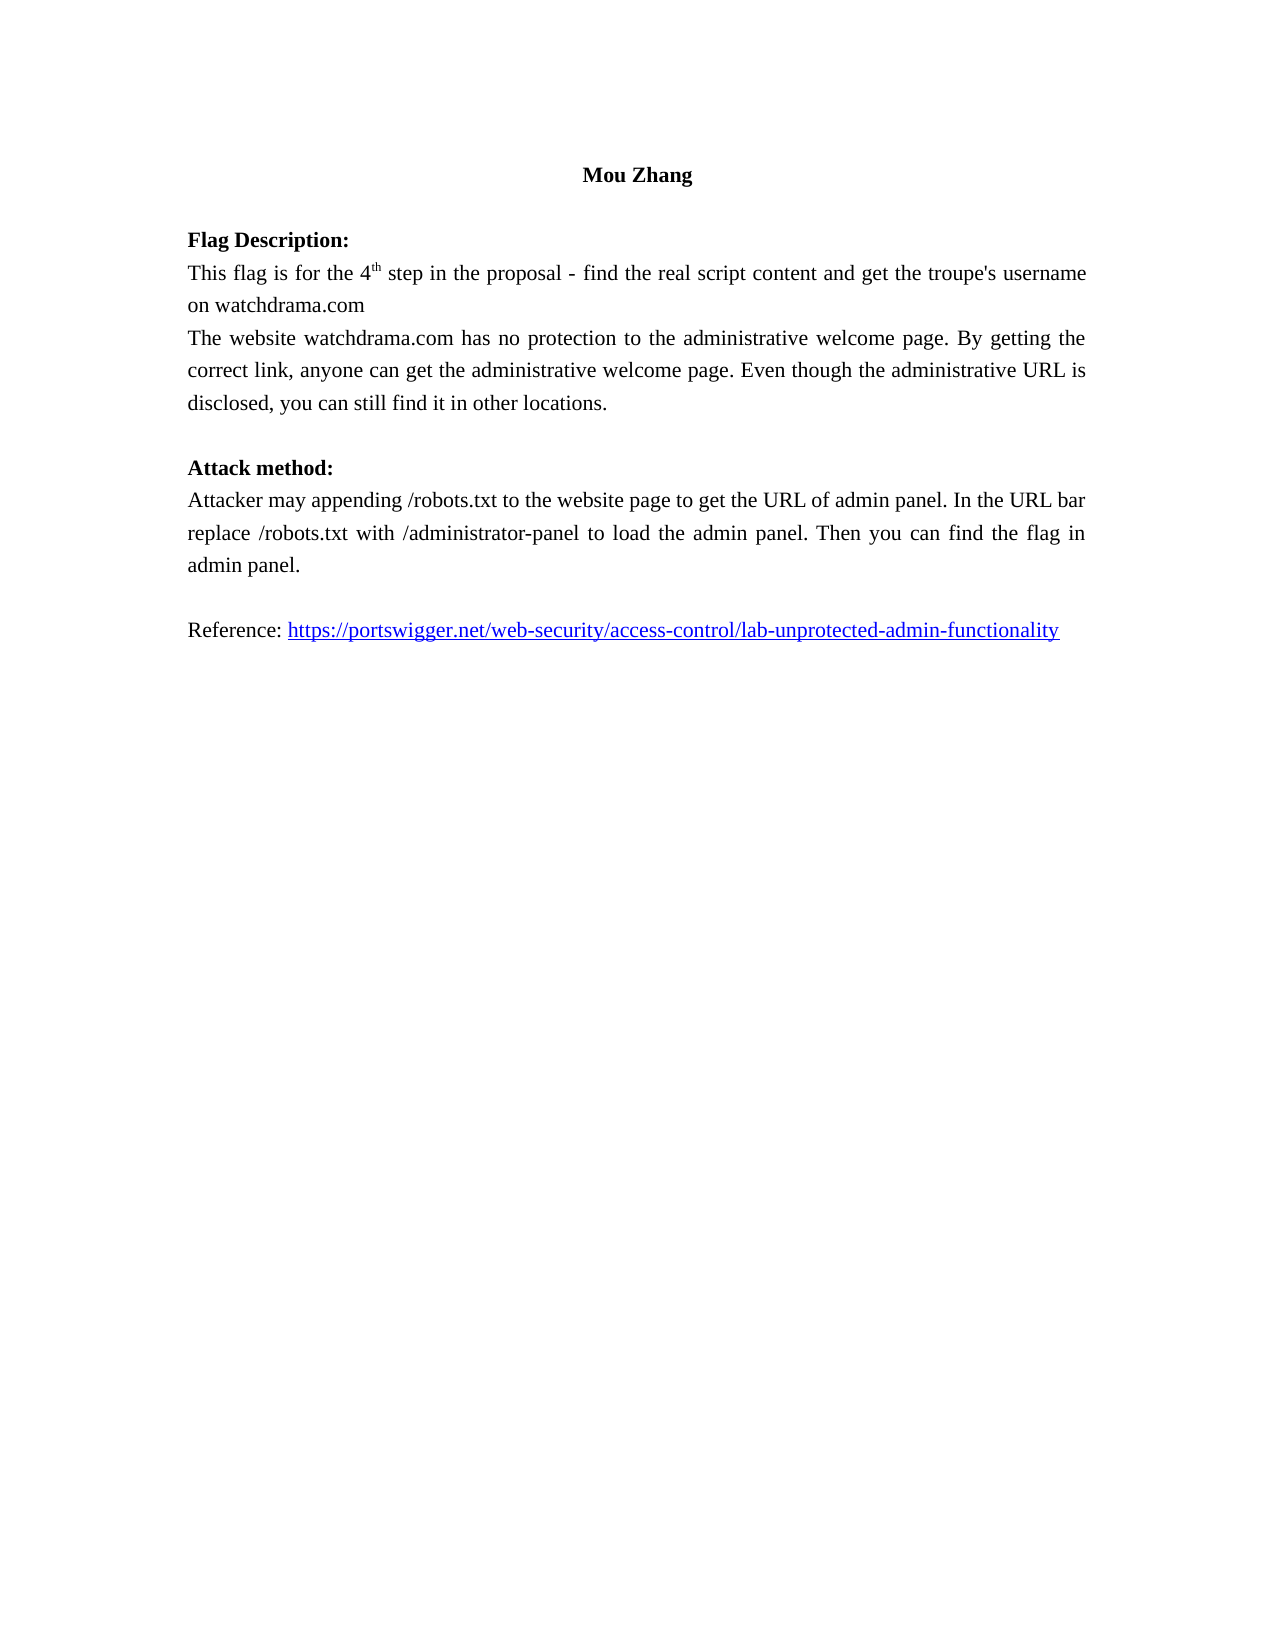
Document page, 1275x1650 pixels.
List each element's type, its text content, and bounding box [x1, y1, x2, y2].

text This flag is for the 4th step in the proposal - find the real script content and get the troupe's username on watchdrama.com [187, 256, 1087, 321]
text Attack method: [187, 451, 1087, 484]
text Attacker may appending /robots.txt to the website page to get the URL of admin panel. In the URL bar replace /robots.txt with /administrator-panel to load the admin panel. Then you can find the flag in admin panel. [187, 484, 1087, 581]
text The website watchdrama.com has no protection to the administrative welcome page. By getting the correct link, anyone can get the administrative welcome page. Even though the administrative URL is disclosed, you can still find it in other locations. [187, 321, 1087, 419]
text Flag Description: [187, 224, 1087, 256]
text Mou Zhang [187, 159, 1087, 191]
text Reference: https://portswigger.net/web-security/access-control/lab-unprotected-admin-functionality [187, 614, 1087, 646]
